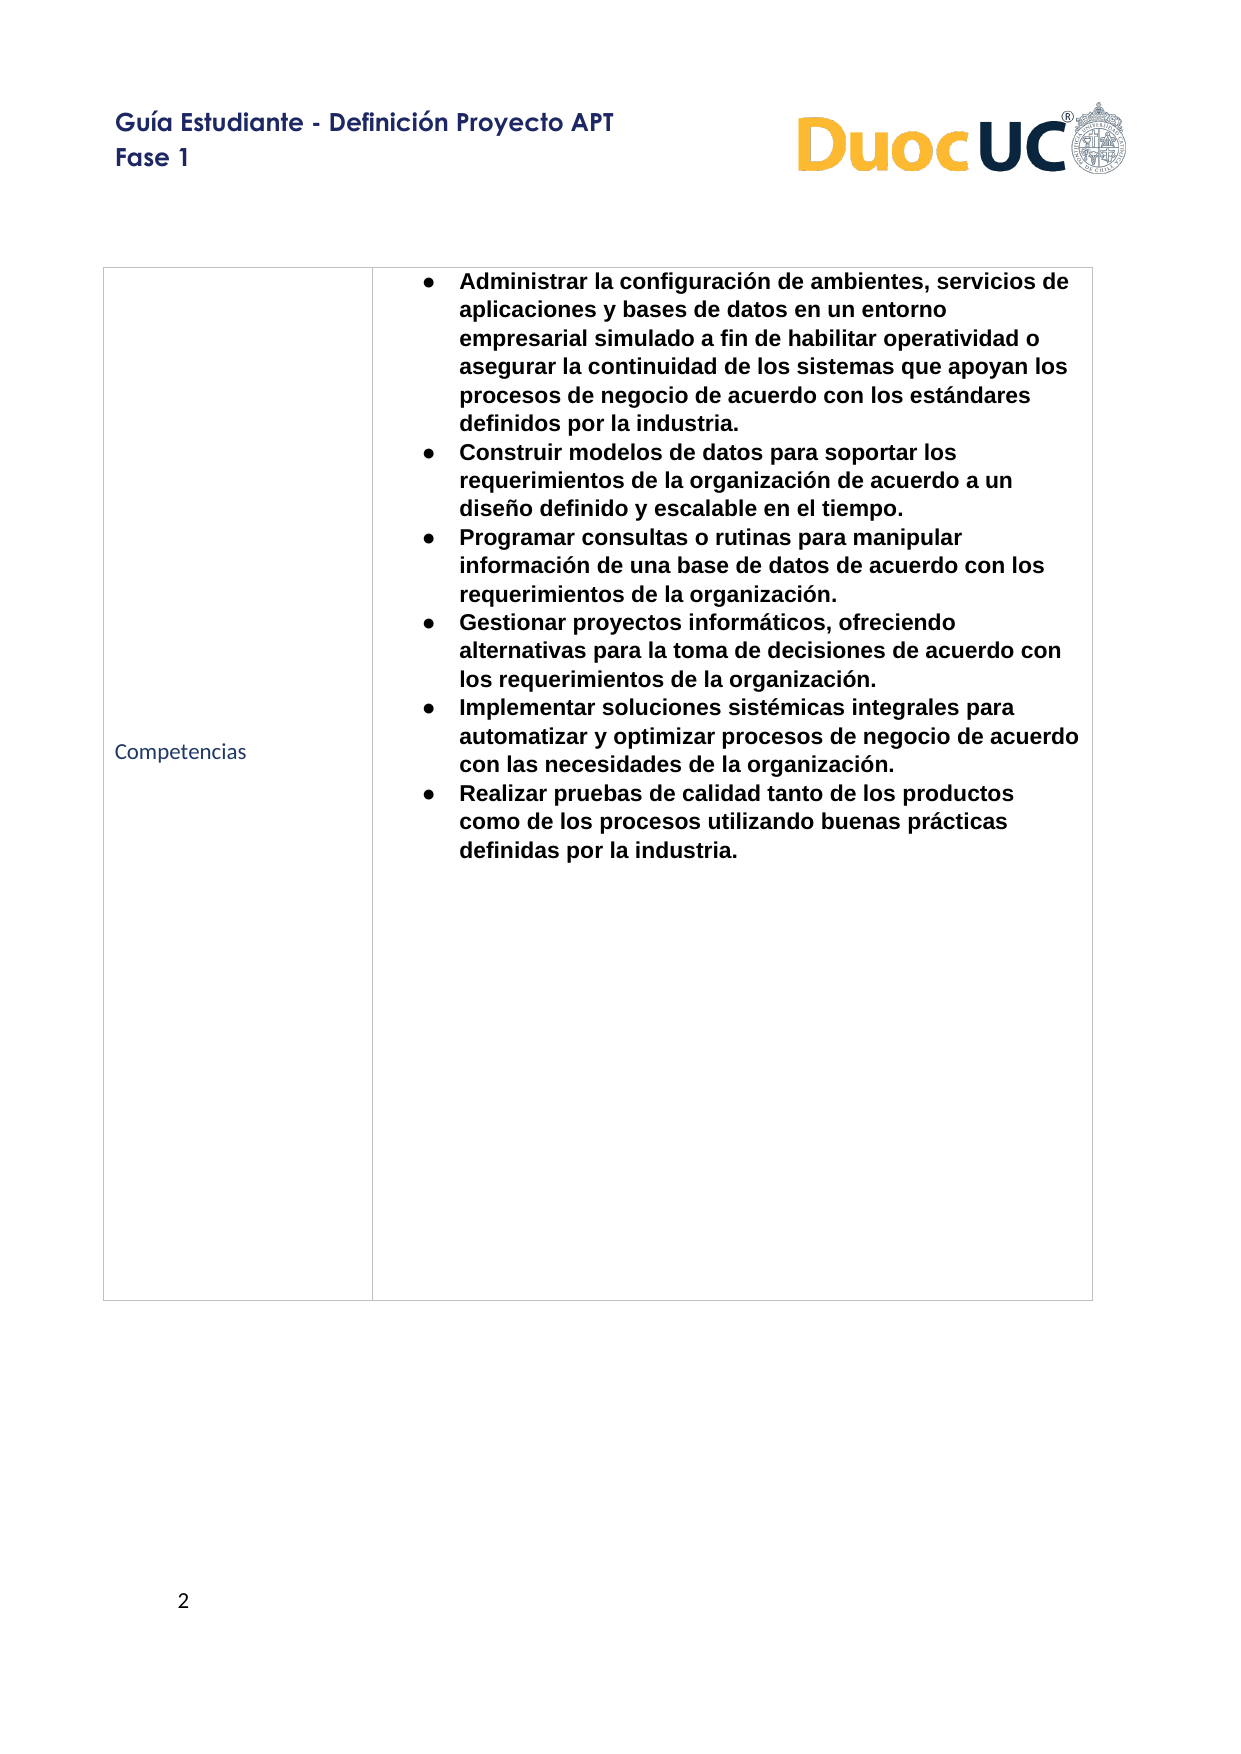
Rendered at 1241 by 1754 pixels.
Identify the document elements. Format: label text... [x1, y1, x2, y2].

picture [798, 102, 1126, 174]
table_cell Administrar la configuración de ambientes, servicios de aplicaciones y bases de datos en un entorno empresarial simulado a fin de habilitar operatividad o asegurar la continuidad de los sistemas que apoyan los procesos de negocio de acuerdo con los estándares definidos por la industria. Construir modelos de datos para soportar los requerimientos de la organización de acuerdo a un diseño definido y escalable en el tiempo. Programar consultas o rutinas para manipular información de una base de datos de acuerdo con los requerimientos de la organización. Gestionar proyectos informáticos, ofreciendo alternativas para la toma de decisiones de acuerdo con los requerimientos de la organización. Implementar soluciones sistémicas integrales para automatizar y optimizar procesos de negocio de acuerdo con las necesidades de la organización. Realizar pruebas de calidad tanto de los productos como de los procesos utilizando buenas prácticas definidas por la industria. [373, 268, 1092, 1300]
table_cell Competencias [104, 268, 372, 1300]
